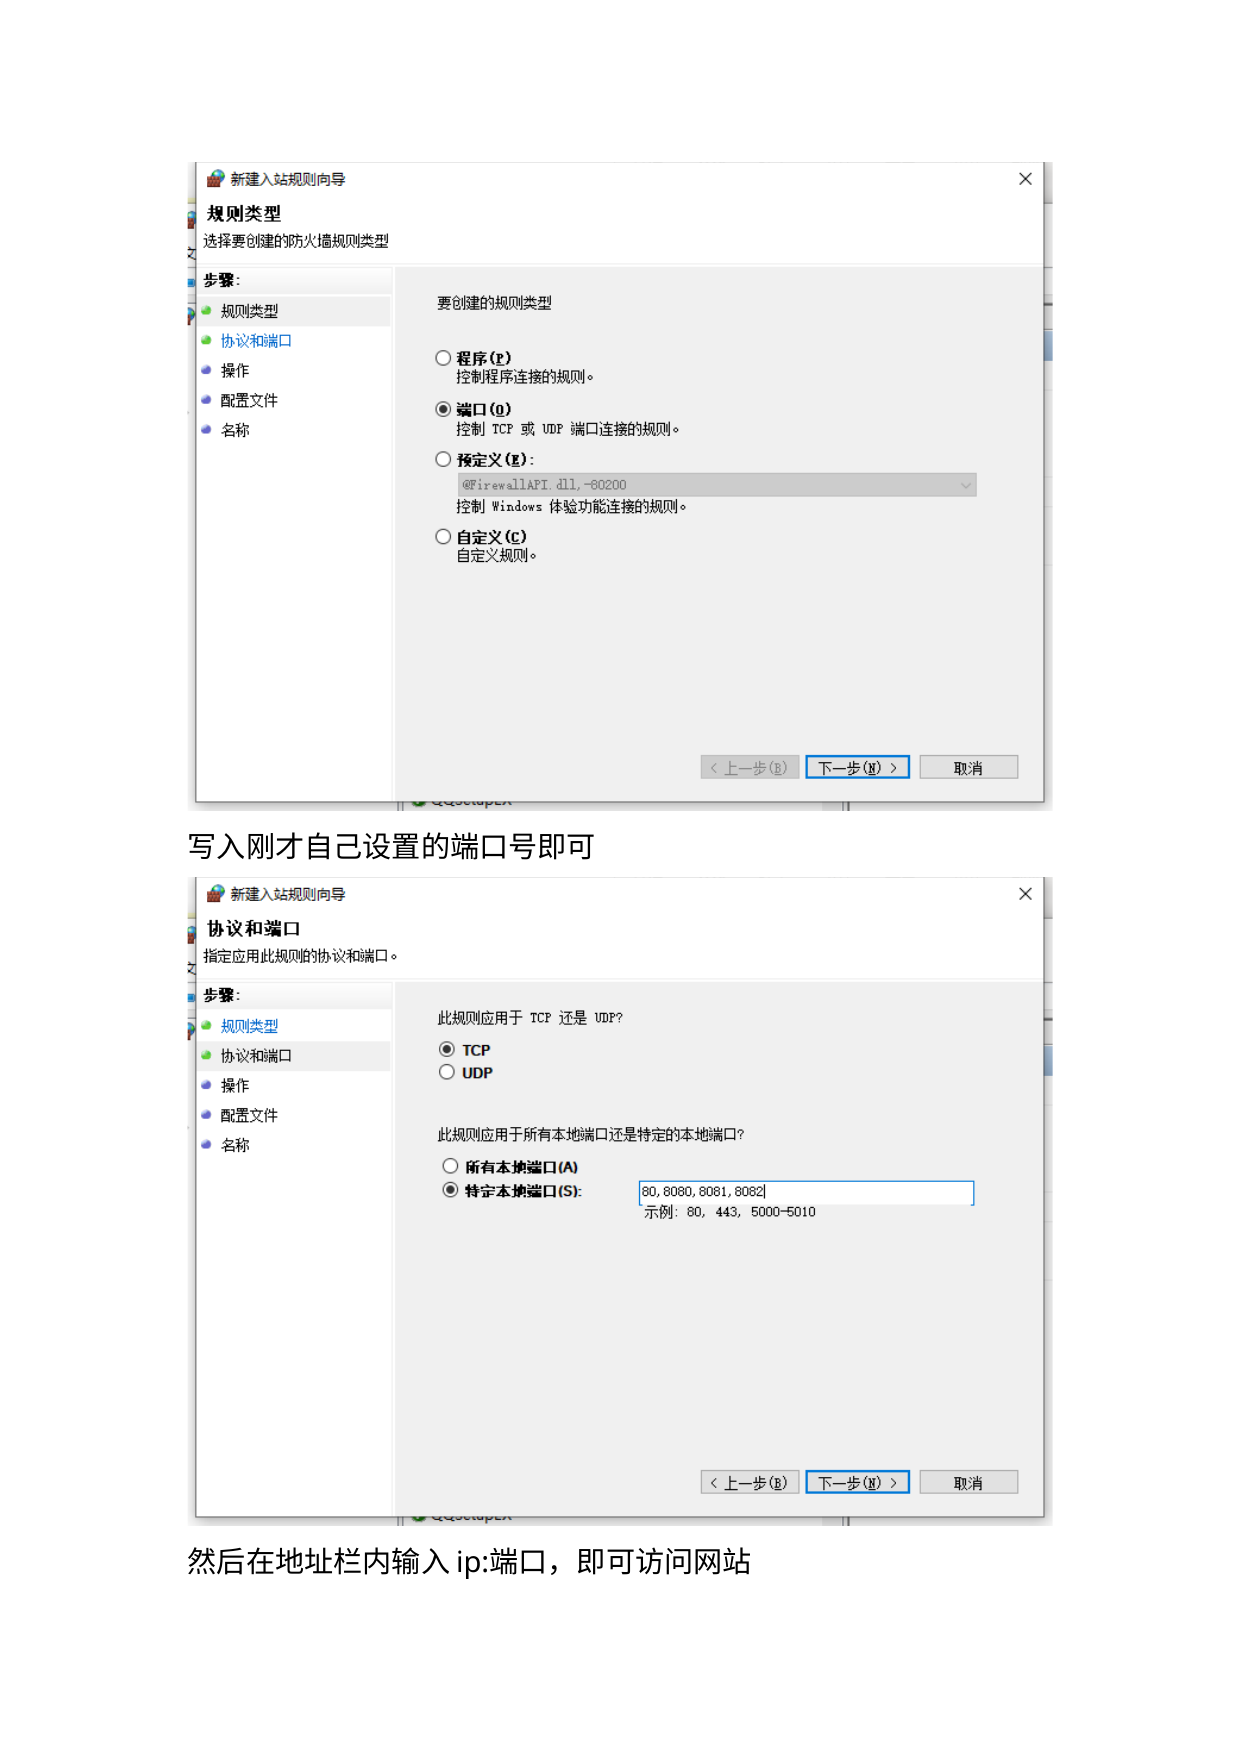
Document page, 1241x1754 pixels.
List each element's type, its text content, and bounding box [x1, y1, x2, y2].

picture [187, 877, 1053, 1526]
text 写入刚才自己设置的端口号即可 [187, 812, 1053, 877]
text 然后在地址栏内输入ip:端口，即可访问网站 [187, 1527, 1053, 1592]
picture [187, 162, 1053, 811]
